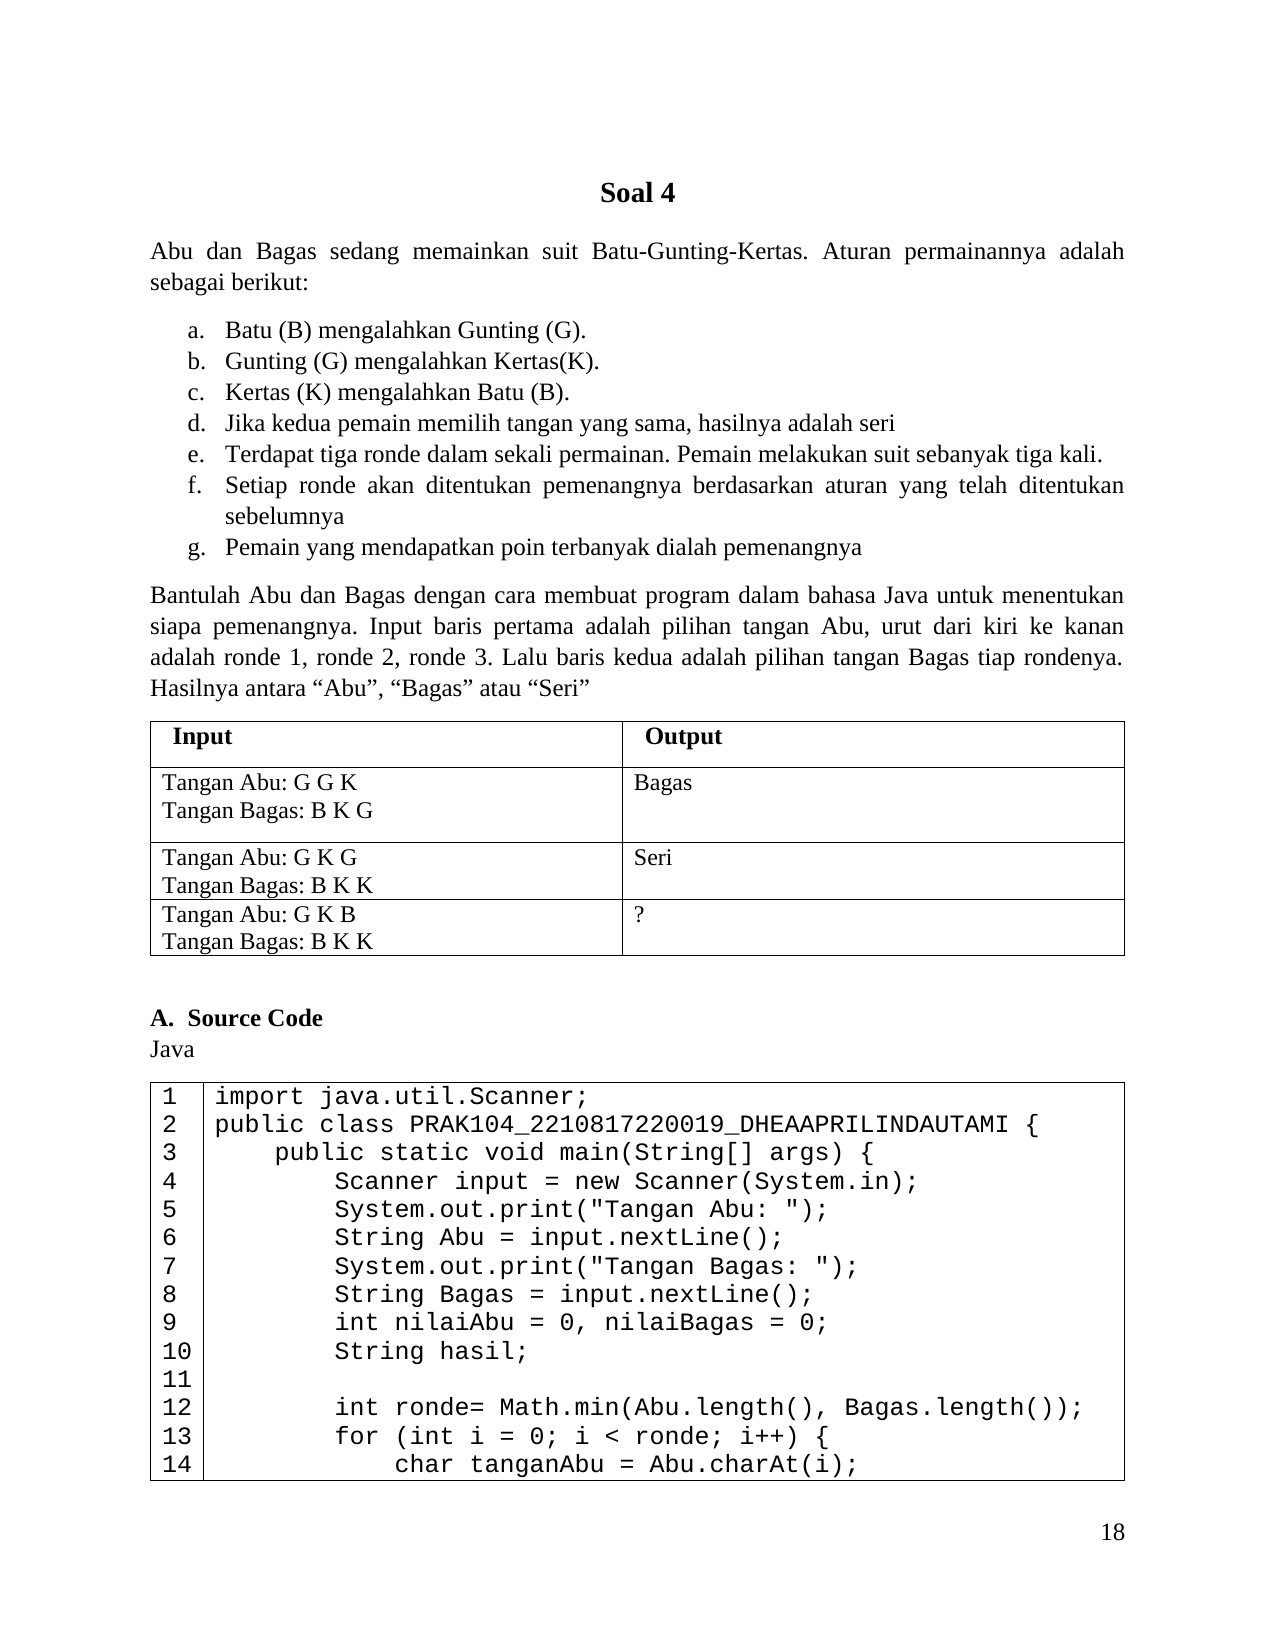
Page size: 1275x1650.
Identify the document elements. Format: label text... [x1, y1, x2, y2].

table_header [151, 1083, 203, 1480]
list Terdapat tiga ronde dalam sekali permainan. Pemain melakukan suit sebanyak tiga kali. [187, 439, 1125, 468]
subtitle Soal 4 [150, 175, 1125, 208]
list Jika kedua pemain memilih tangan yang sama, hasilnya adalah seri [187, 408, 1125, 437]
list Gunting (G) mengalahkan Kertas(K). [187, 346, 1125, 375]
table_cell Seri [623, 843, 1124, 898]
text Bantulah Abu dan Bagas dengan cara membuat program dalam bahasa Java untuk menentukan siapa pemenangnya. Input baris pertama adalah pilihan tangan Abu, urut dari kiri ke kanan adalah ronde 1, ronde 2, ronde 3. Lalu baris kedua adalah pilihan tangan Bagas tiap rondenya. Hasilnya antara “Abu”, “Bagas” atau “Seri” [150, 580, 1125, 702]
table_header Output [623, 722, 1124, 767]
list Batu (B) mengalahkan Gunting (G). [187, 315, 1125, 344]
list Setiap ronde akan ditentukan pemenangnya berdasarkan aturan yang telah ditentukan sebelumnya [187, 470, 1125, 530]
text Abu dan Bagas sedang memainkan suit Batu-Gunting-Kertas. Aturan permainannya adalah sebagai berikut: [150, 236, 1125, 296]
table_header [204, 1083, 1124, 1480]
table_header Input [151, 722, 622, 767]
table_cell Tangan Abu: G K B Tangan Bagas: B K K [151, 900, 622, 955]
table_cell Tangan Abu: G K G Tangan Bagas: B K K [151, 843, 622, 898]
list Pemain yang mendapatkan poin terbanyak dialah pemenangnya [187, 532, 1125, 561]
subtitle Source Code [150, 1003, 1125, 1032]
text Java [150, 1034, 1125, 1063]
table_cell ? [623, 900, 1124, 955]
table_cell Bagas [623, 768, 1124, 842]
list Kertas (K) mengalahkan Batu (B). [187, 377, 1125, 406]
table_cell Tangan Abu: G G K Tangan Bagas: B K G [151, 768, 622, 842]
